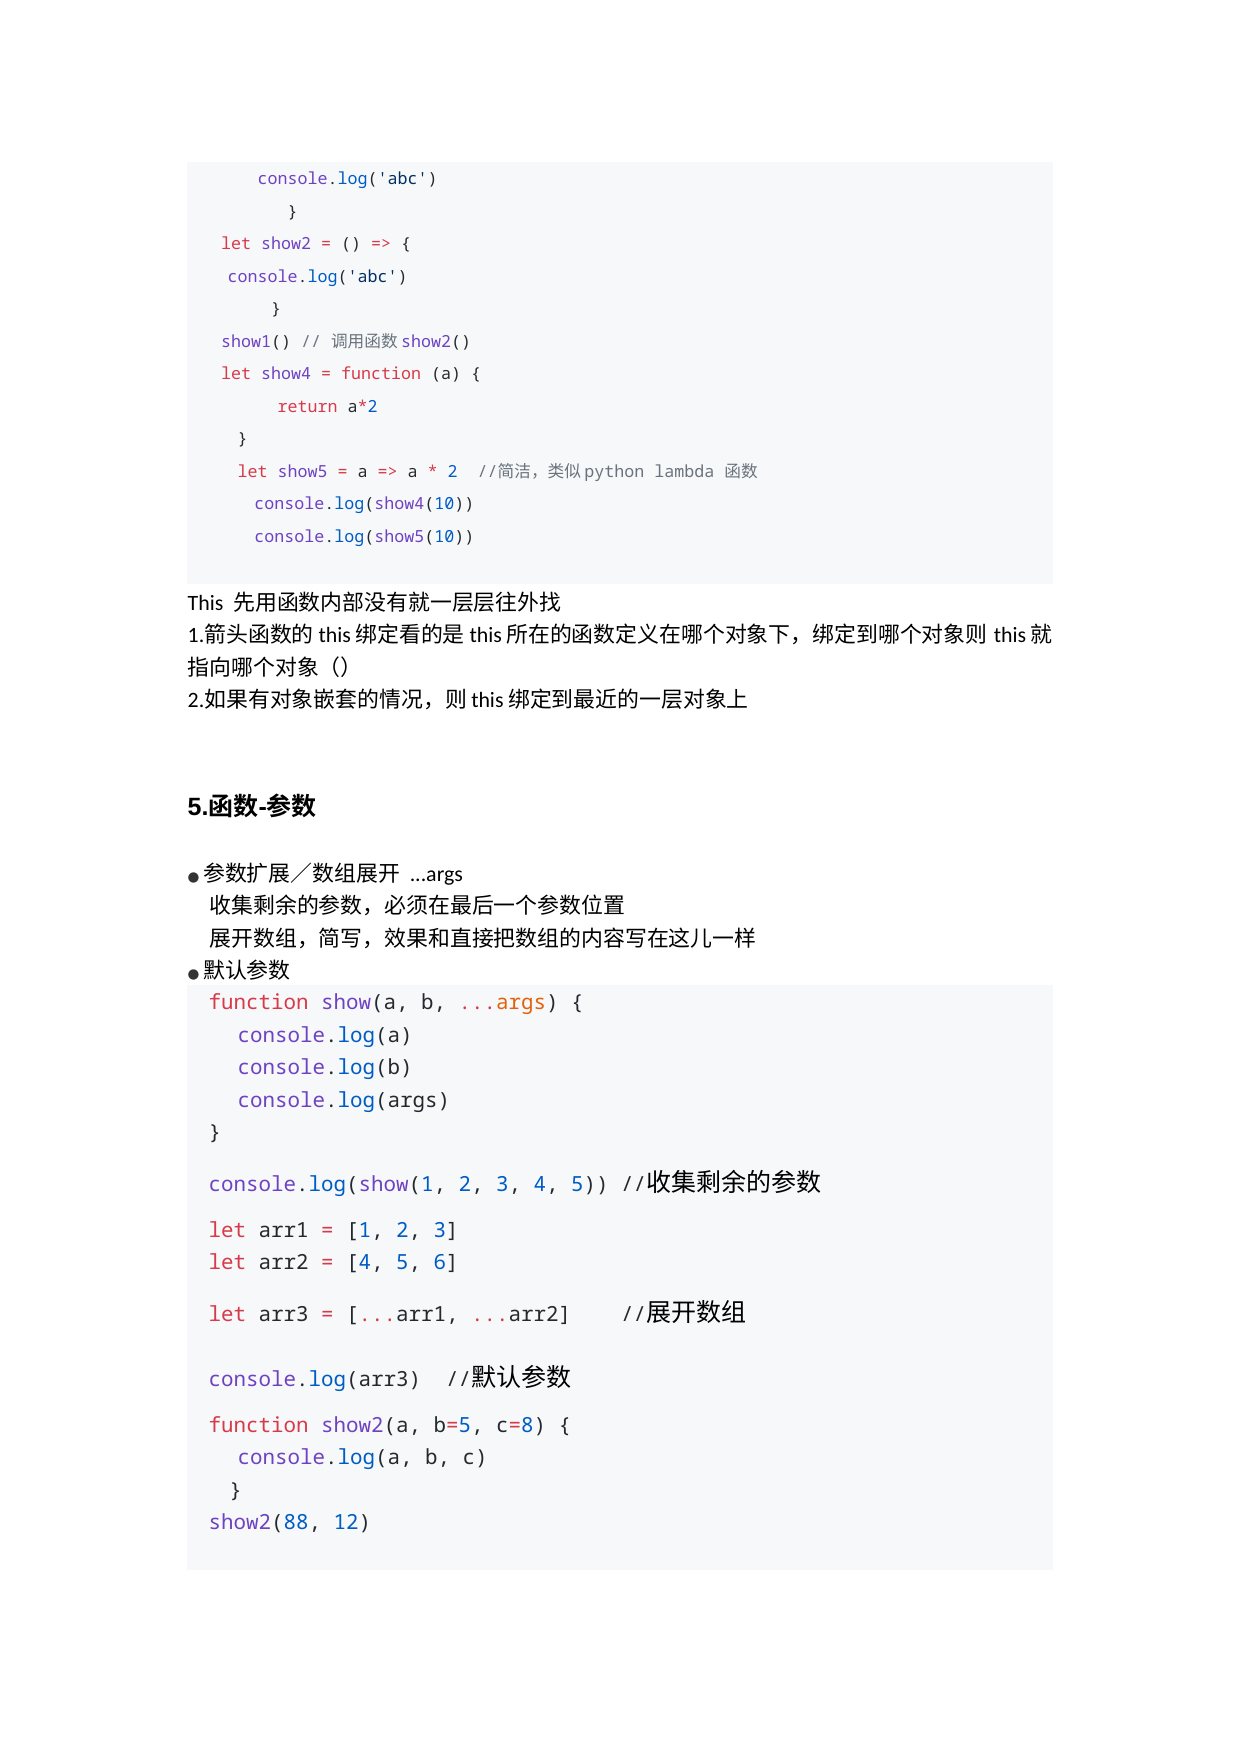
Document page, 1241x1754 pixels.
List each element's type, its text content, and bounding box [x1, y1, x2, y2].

text let show4 = function (a) { [187, 357, 1053, 389]
text show2(88, 12) [187, 1505, 1053, 1538]
text ● 默认参数 [187, 953, 1053, 985]
text function show2(a, b=5, c=8) { [187, 1408, 1053, 1440]
text } [187, 422, 1053, 454]
text console.log('abc') [187, 162, 1053, 194]
text } [187, 292, 1053, 324]
subtitle 5.函数-参数 [187, 772, 1053, 837]
text let show5 = a => a * 2 //简洁，类似python lambda 函数 [187, 454, 1053, 487]
text return a*2 [187, 389, 1053, 422]
text let show2 = () => { [187, 227, 1053, 259]
text ● 参数扩展／数组展开 ...args [187, 855, 1053, 888]
text show1() // 调用函数show2() [187, 324, 1053, 357]
text 2.如果有对象嵌套的情况，则this绑定到最近的一层对象上 [187, 682, 1053, 714]
text console.log('abc') [187, 259, 1053, 292]
text 收集剩余的参数，必须在最后一个参数位置 [187, 888, 1053, 920]
text function show(a, b, ...args) { [187, 985, 1053, 1018]
text console.log(show(1, 2, 3, 4, 5)) //收集剩余的参数 [187, 1148, 1053, 1213]
text This 先用函数内部没有就一层层往外找 [187, 584, 1053, 617]
text console.log(b) [187, 1050, 1053, 1083]
text console.log(show4(10)) [187, 487, 1053, 519]
text 1.箭头函数的this绑定看的是this所在的函数定义在哪个对象下，绑定到哪个对象则this就指向哪个对象（） [187, 617, 1053, 682]
text console.log(arr3) //默认参数 [187, 1343, 1053, 1408]
text console.log(args) [187, 1083, 1053, 1115]
text } [187, 194, 1053, 227]
text console.log(a, b, c) [187, 1440, 1053, 1473]
text let arr1 = [1, 2, 3] [187, 1213, 1053, 1245]
text } [187, 1473, 1053, 1505]
text let arr3 = [...arr1, ...arr2] //展开数组 [187, 1278, 1053, 1343]
text console.log(show5(10)) [187, 519, 1053, 552]
text 展开数组，简写，效果和直接把数组的内容写在这儿一样 [187, 920, 1053, 953]
text console.log(a) [187, 1018, 1053, 1050]
text } [187, 1115, 1053, 1148]
text let arr2 = [4, 5, 6] [187, 1245, 1053, 1278]
